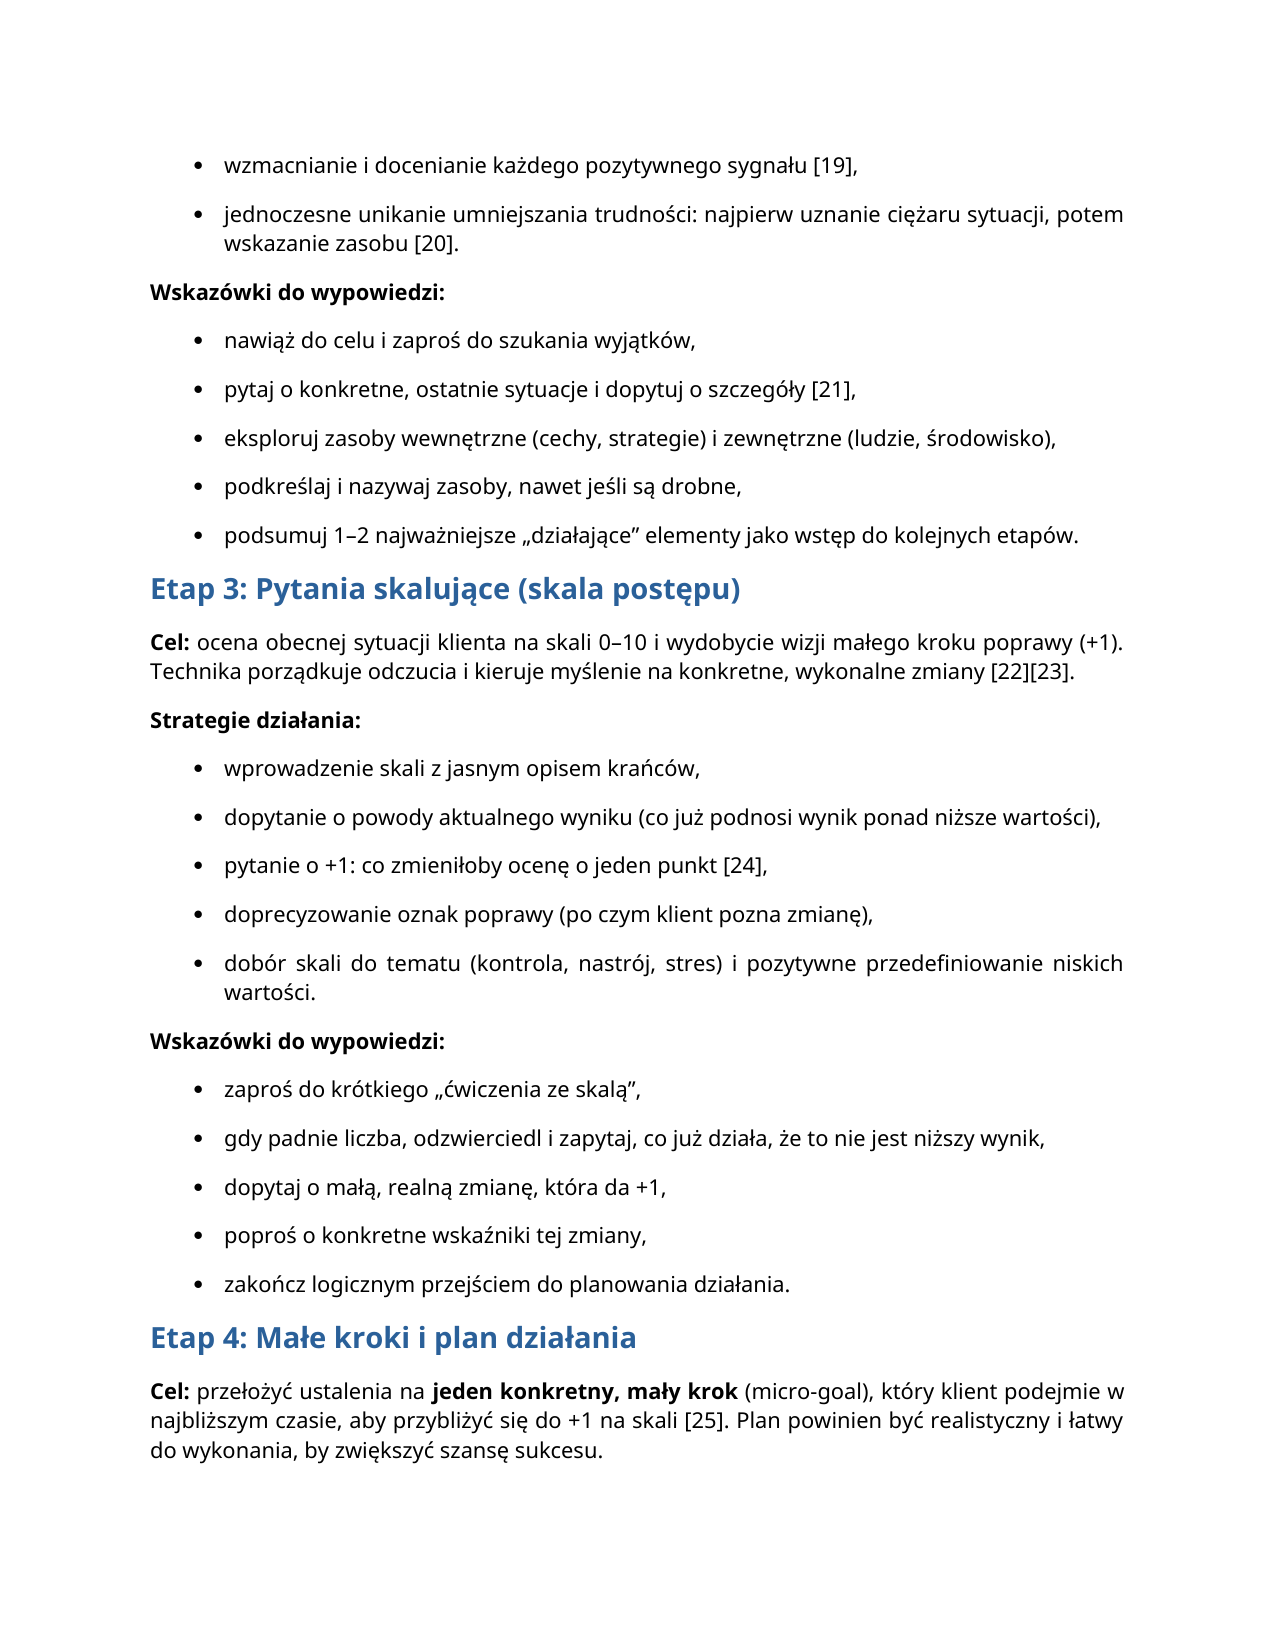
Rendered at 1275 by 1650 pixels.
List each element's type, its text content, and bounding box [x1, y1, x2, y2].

list Wskazówki do wypowiedzi: [150, 1026, 1125, 1056]
list poproś o konkretne wskaźniki tej zmiany, [194, 1220, 1125, 1250]
list doprecyzowanie oznak poprawy (po czym klient pozna zmianę), [194, 899, 1125, 929]
subtitle Etap 4: Małe kroki i plan działania [150, 1317, 1125, 1357]
list gdy padnie liczba, odzwierciedl i zapytaj, co już działa, że to nie jest niższy wynik, [194, 1123, 1125, 1153]
list Cel: przełożyć ustalenia na jeden konkretny, mały krok (micro-goal), który klient podejmie w najbliższym czasie, aby przybliżyć się do +1 na skali [25]. Plan powinien być realistyczny i łatwy do wykonania, by zwiększyć szansę sukcesu. [150, 1376, 1125, 1465]
subtitle Etap 3: Pytania skalujące (skala postępu) [150, 568, 1125, 608]
list dopytanie o powody aktualnego wyniku (co już podnosi wynik ponad niższe wartości), [194, 802, 1125, 832]
list zakończ logicznym przejściem do planowania działania. [194, 1269, 1125, 1298]
list podsumuj 1–2 najważniejsze „działające” elementy jako wstęp do kolejnych etapów. [194, 519, 1125, 549]
list dopytaj o małą, realną zmianę, która da +1, [194, 1172, 1125, 1201]
list wprowadzenie skali z jasnym opisem krańców, [194, 753, 1125, 783]
list eksploruj zasoby wewnętrzne (cechy, strategie) i zewnętrzne (ludzie, środowisko), [194, 422, 1125, 452]
list zaproś do krótkiego „ćwiczenia ze skalą”, [194, 1074, 1125, 1104]
list pytaj o konkretne, ostatnie sytuacje i dopytuj o szczegóły [21], [194, 374, 1125, 404]
list Wskazówki do wypowiedzi: [150, 277, 1125, 307]
list Cel: ocena obecnej sytuacji klienta na skali 0–10 i wydobycie wizji małego kroku poprawy (+1). Technika porządkuje odczucia i kieruje myślenie na konkretne, wykonalne zmiany [22][23]. [150, 627, 1125, 686]
list nawiąż do celu i zaproś do szukania wyjątków, [194, 325, 1125, 355]
list dobór skali do tematu (kontrola, nastrój, stres) i pozytywne przedefiniowanie niskich wartości. [194, 948, 1125, 1007]
list wzmacnianie i docenianie każdego pozytywnego sygnału [19], [194, 150, 1125, 180]
list jednoczesne unikanie umniejszania trudności: najpierw uznanie ciężaru sytuacji, potem wskazanie zasobu [20]. [194, 198, 1125, 258]
list podkreślaj i nazywaj zasoby, nawet jeśli są drobne, [194, 471, 1125, 501]
list Strategie działania: [150, 705, 1125, 735]
list pytanie o +1: co zmieniłoby ocenę o jeden punkt [24], [194, 851, 1125, 880]
